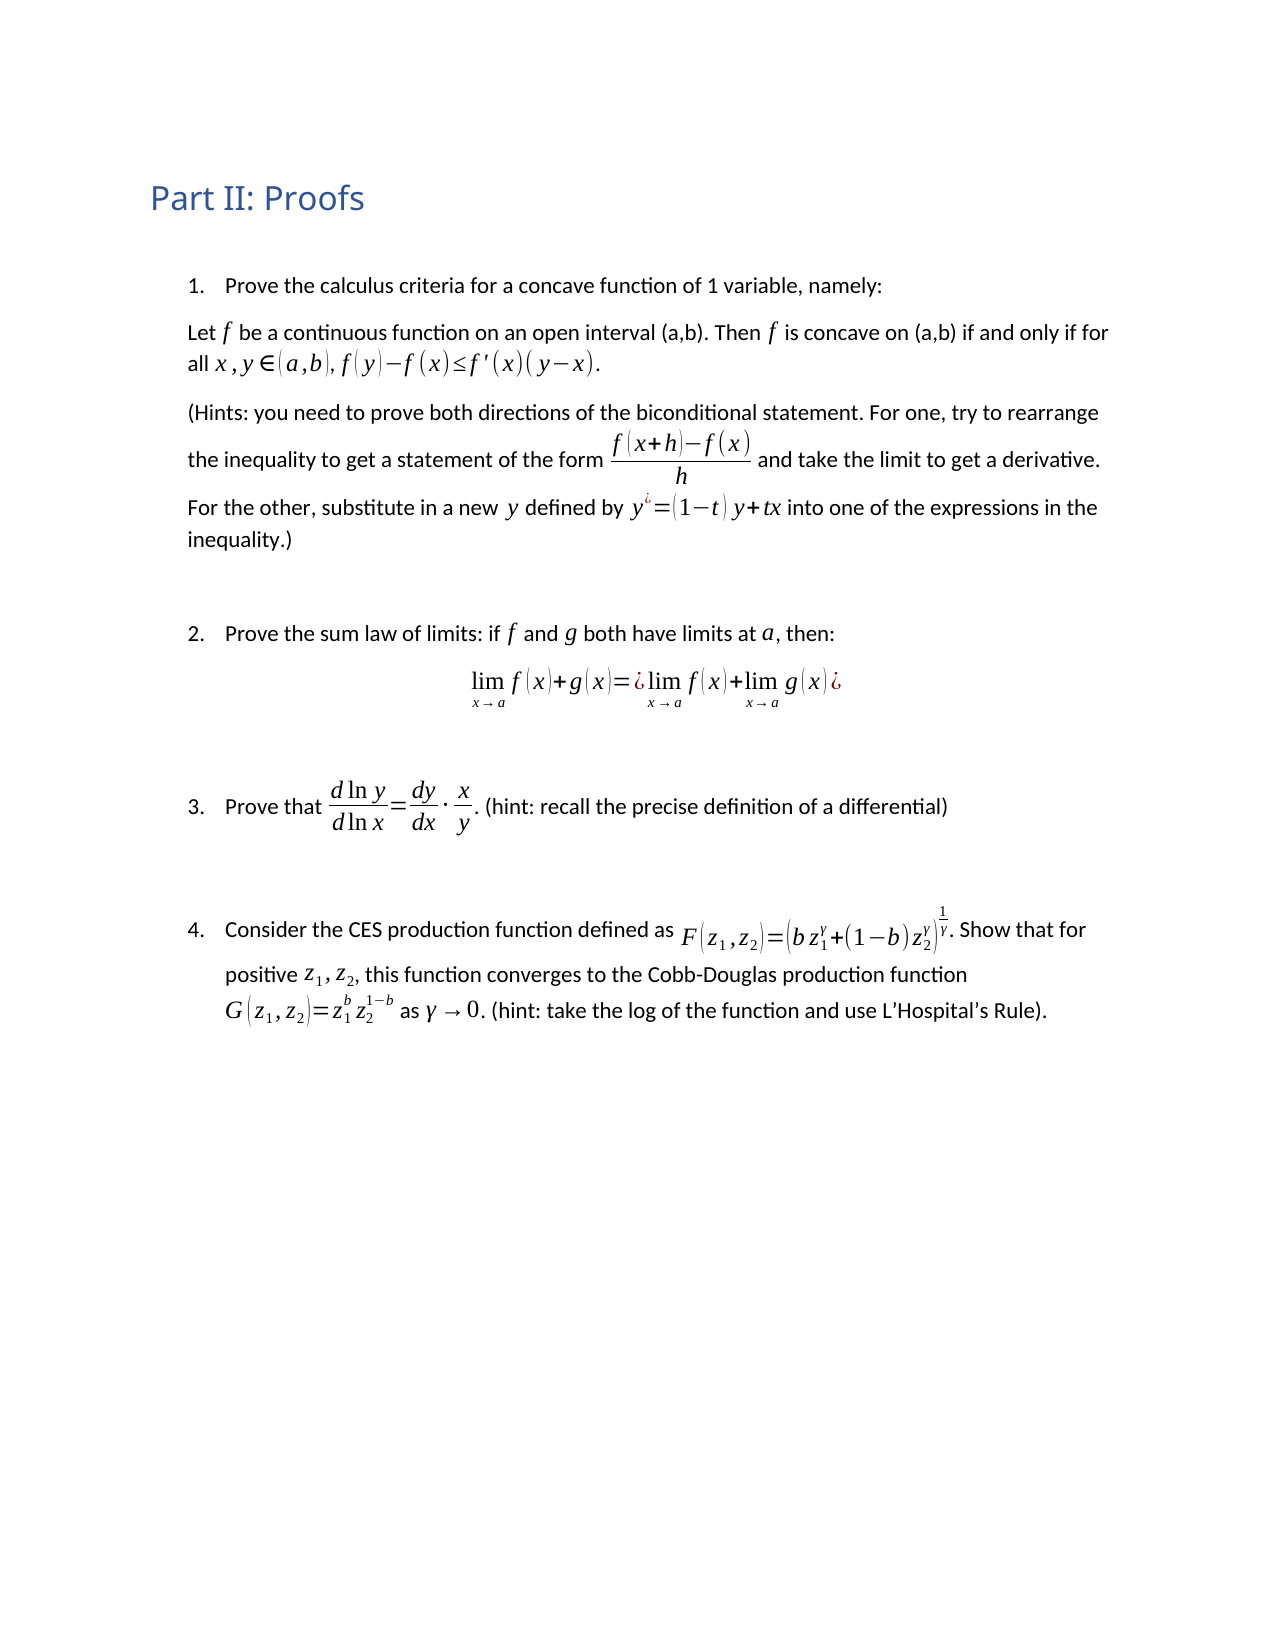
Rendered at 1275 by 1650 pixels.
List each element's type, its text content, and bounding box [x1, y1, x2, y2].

list Prove the calculus criteria for a concave function of 1 variable, namely: [187, 271, 1125, 299]
list Consider the CES production function defined as . Show that for positive , this function converges to the Cobb-Douglas production function as . (hint: take the log of the function and use L’Hospital’s Rule). [187, 902, 1125, 1028]
list Prove the sum law of limits: if and both have limits at , then: [187, 619, 1125, 647]
text Let be a continuous function on an open interval (a,b). Then is concave on (a,b) if and only if for all , . [187, 318, 1125, 379]
subtitle Part II: Proofs [150, 175, 1125, 220]
list Prove that . (hint: recall the precise definition of a differential) [187, 777, 1125, 836]
text (Hints: you need to prove both directions of the biconditional statement. For one, try to rearrange the inequality to get a statement of the form and take the limit to get a derivative. For the other, substitute in a new defined by into one of the expressions in the inequality.) [187, 398, 1125, 553]
